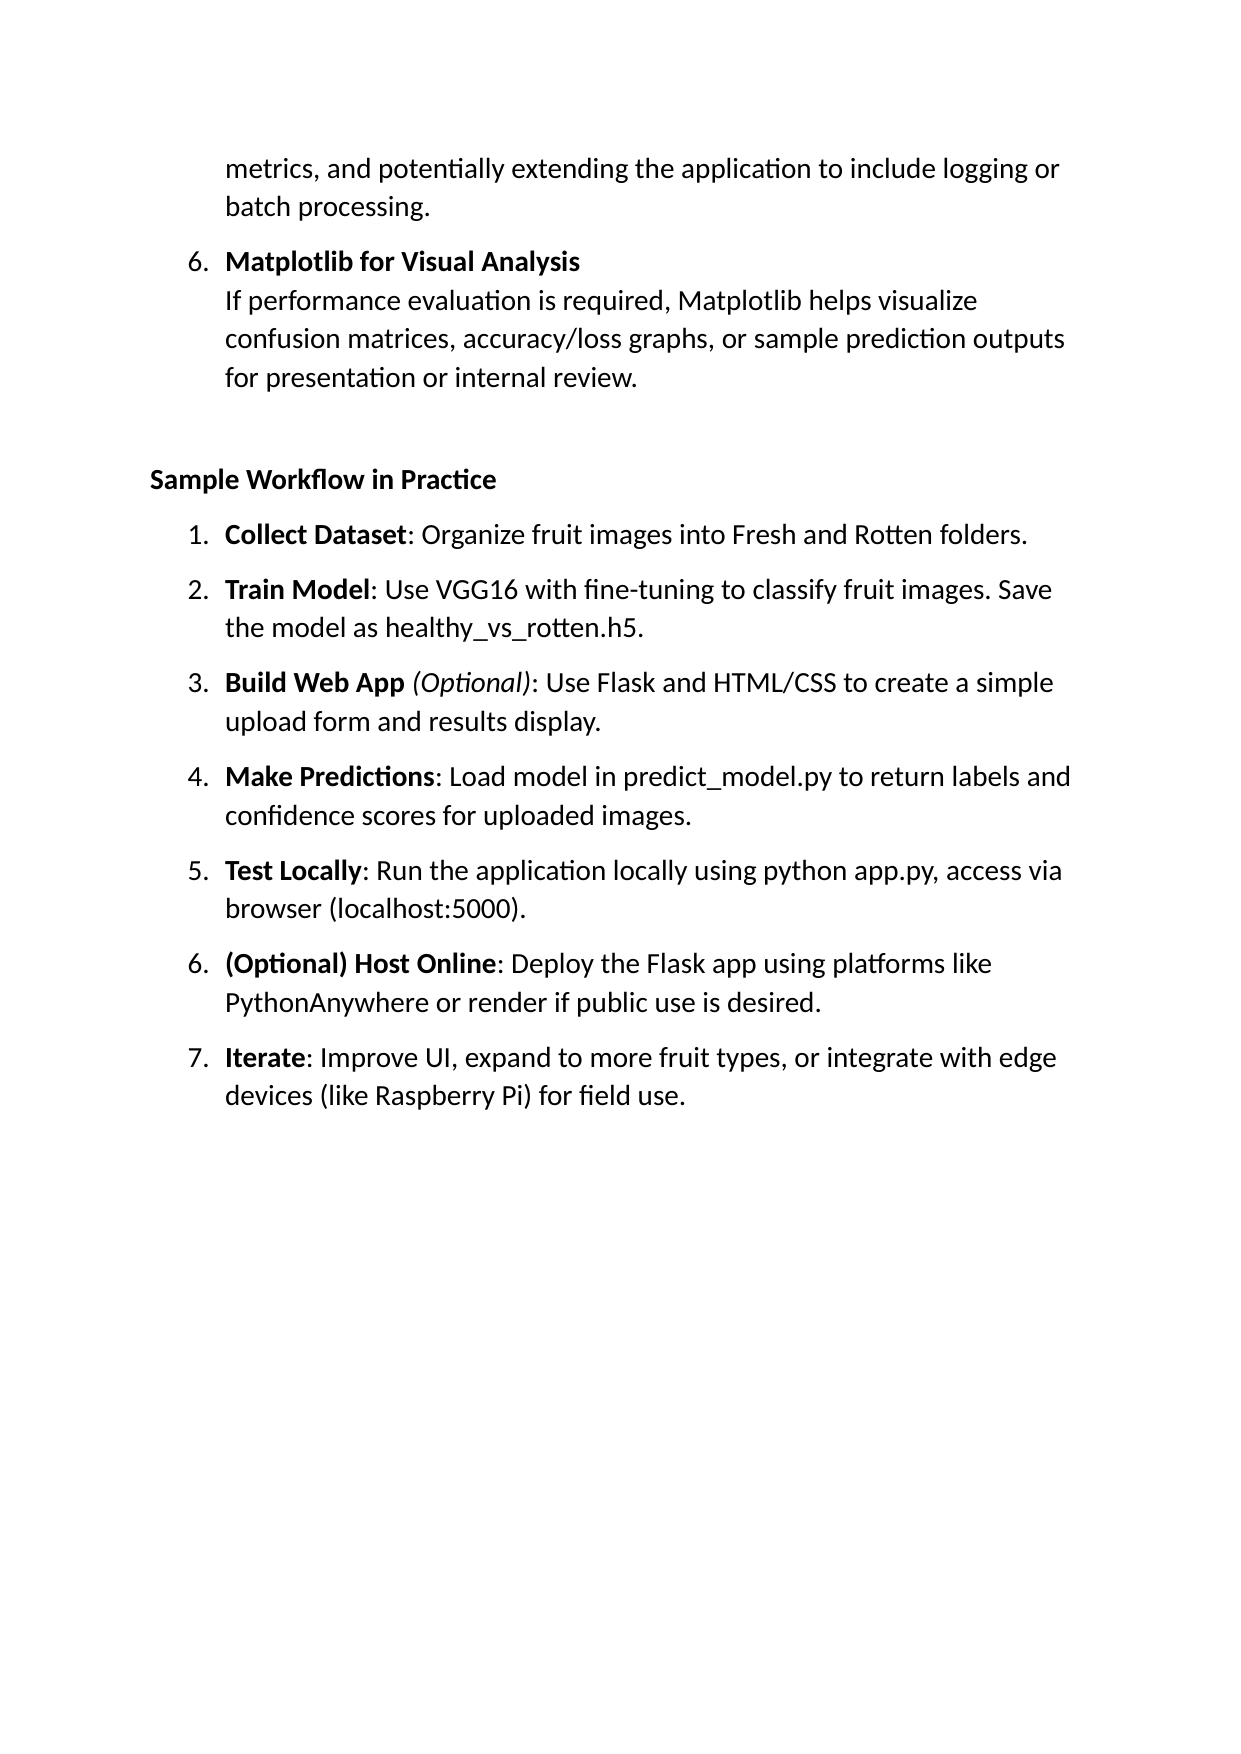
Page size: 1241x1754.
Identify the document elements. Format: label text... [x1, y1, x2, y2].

list Iterate: Improve UI, expand to more fruit types, or integrate with edge devices (like Raspberry Pi) for field use. [187, 1039, 1090, 1113]
text Sample Workflow in Practice [150, 461, 1090, 496]
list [187, 150, 1090, 224]
list Test Locally: Run the application locally using python app.py, access via browser (localhost:5000). [187, 852, 1090, 926]
list Train Model: Use VGG16 with fine-tuning to classify fruit images. Save the model as healthy_vs_rotten.h5. [187, 571, 1090, 645]
list Make Predictions: Load model in predict_model.py to return labels and confidence scores for uploaded images. [187, 758, 1090, 832]
list (Optional) Host Online: Deploy the Flask app using platforms like PythonAnywhere or render if public use is desired. [187, 945, 1090, 1019]
list Collect Dataset: Organize fruit images into Fresh and Rotten folders. [187, 516, 1090, 552]
list Build Web App (Optional): Use Flask and HTML/CSS to create a simple upload form and results display. [187, 664, 1090, 739]
list Matplotlib for Visual Analysis If performance evaluation is required, Matplotlib helps visualize confusion matrices, accuracy/loss graphs, or sample prediction outputs for presentation or internal review. [187, 243, 1090, 394]
